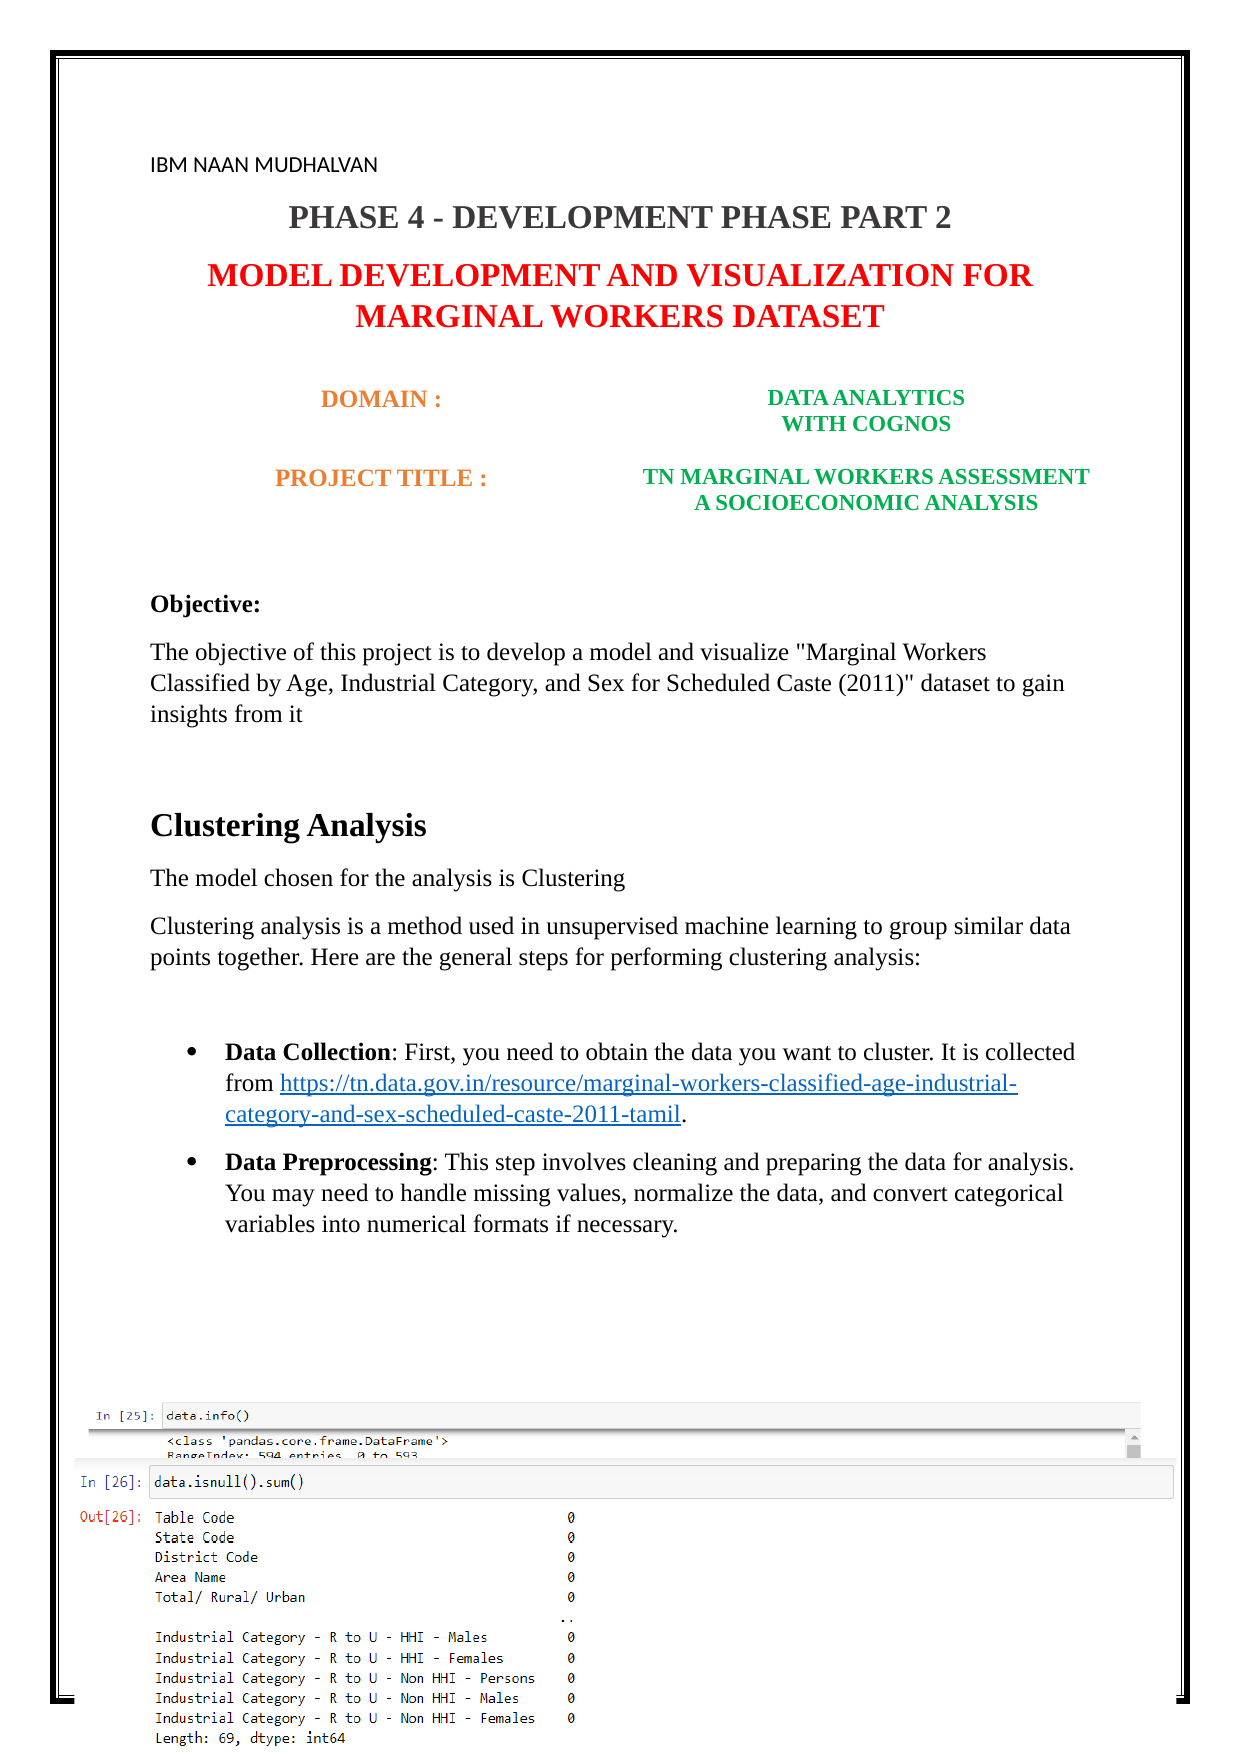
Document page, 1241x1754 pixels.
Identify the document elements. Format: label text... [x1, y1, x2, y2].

text The model chosen for the analysis is Clustering [150, 863, 1090, 892]
text Clustering Analysis [150, 805, 1090, 843]
table_cell TN MARGINAL WORKERS ASSESSMENT A SOCIOECONOMIC ANALYSIS [624, 463, 1109, 542]
text PHASE 4 - DEVELOPMENT PHASE PART 2 [150, 197, 1090, 235]
table_cell PROJECT TITLE : [139, 463, 624, 542]
table_header DATA ANALYTICS WITH COGNOS [624, 384, 1109, 463]
text Objective: [150, 589, 1090, 618]
text Clustering analysis is a method used in unsupervised machine learning to group similar data points together. Here are the general steps for performing clustering analysis: [150, 911, 1090, 971]
list Data Collection: First, you need to obtain the data you want to cluster. It is collected from https://tn.data.gov.in/resource/marginal-workers-classified-age-industrial-category-and-sex-scheduled-caste-2011-tamil. [187, 1037, 1090, 1128]
text MODEL DEVELOPMENT AND VISUALIZATION FOR MARGINAL WORKERS DATASET [150, 255, 1090, 365]
text The objective of this project is to develop a model and visualize "Marginal Workers Classified by Age, Industrial Category, and Sex for Scheduled Caste (2011)" dataset to gain insights from it [150, 637, 1090, 728]
table_header DOMAIN : [139, 384, 624, 463]
picture [73, 1400, 1177, 1749]
text IBM NAAN MUDHALVAN [150, 150, 1090, 178]
list Data Preprocessing: This step involves cleaning and preparing the data for analysis. You may need to handle missing values, normalize the data, and convert categorical variables into numerical formats if necessary. [187, 1147, 1090, 1238]
